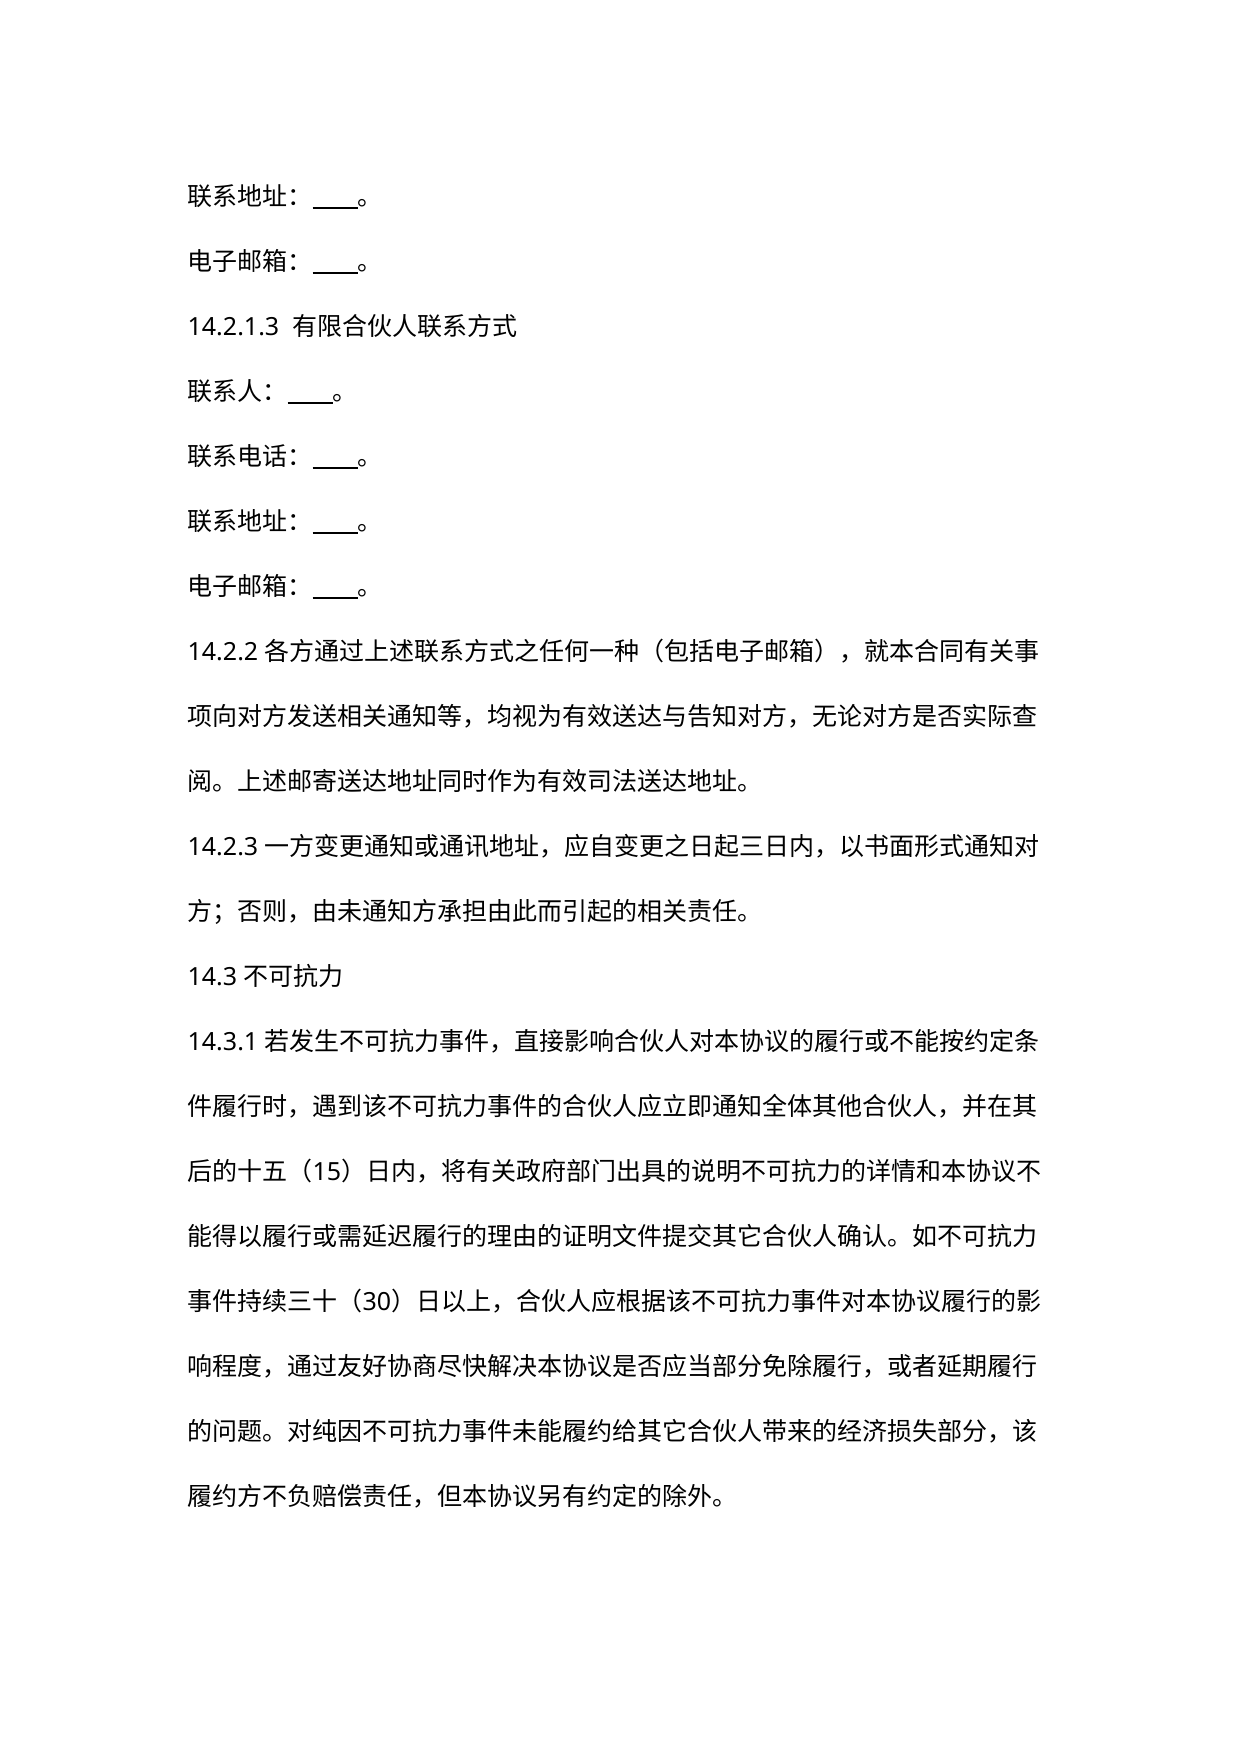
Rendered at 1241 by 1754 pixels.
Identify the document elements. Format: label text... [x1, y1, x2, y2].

text 14.2.3 一方变更通知或通讯地址，应自变更之日起三日内，以书面形式通知对方；否则，由未通知方承担由此而引起的相关责任。 [187, 812, 1053, 942]
text 14.2.1.3 有限合伙人联系方式 [187, 292, 1053, 357]
text 联系地址： 。 [187, 487, 1053, 552]
text 电子邮箱： 。 [187, 552, 1053, 617]
text 电子邮箱： 。 [187, 227, 1053, 292]
text 14.3 不可抗力 [187, 942, 1053, 1007]
text 联系人： 。 [187, 357, 1053, 422]
text 联系地址： 。 [187, 162, 1053, 227]
text 14.2.2 各方通过上述联系方式之任何一种（包括电子邮箱），就本合同有关事项向对方发送相关通知等，均视为有效送达与告知对方，无论对方是否实际查阅。上述邮寄送达地址同时作为有效司法送达地址。 [187, 617, 1053, 812]
text 14.3.1 若发生不可抗力事件，直接影响合伙人对本协议的履行或不能按约定条件履行时，遇到该不可抗力事件的合伙人应立即通知全体其他合伙人，并在其后的十五（15）日内，将有关政府部门出具的说明不可抗力的详情和本协议不能得以履行或需延迟履行的理由的证明文件提交其它合伙人确认。如不可抗力事件持续三十（30）日以上，合伙人应根据该不可抗力事件对本协议履行的影响程度，通过友好协商尽快解决本协议是否应当部分免除履行，或者延期履行的问题。对纯因不可抗力事件未能履约给其它合伙人带来的经济损失部分，该履约方不负赔偿责任，但本协议另有约定的除外。 [187, 1007, 1053, 1527]
text 联系电话： 。 [187, 422, 1053, 487]
